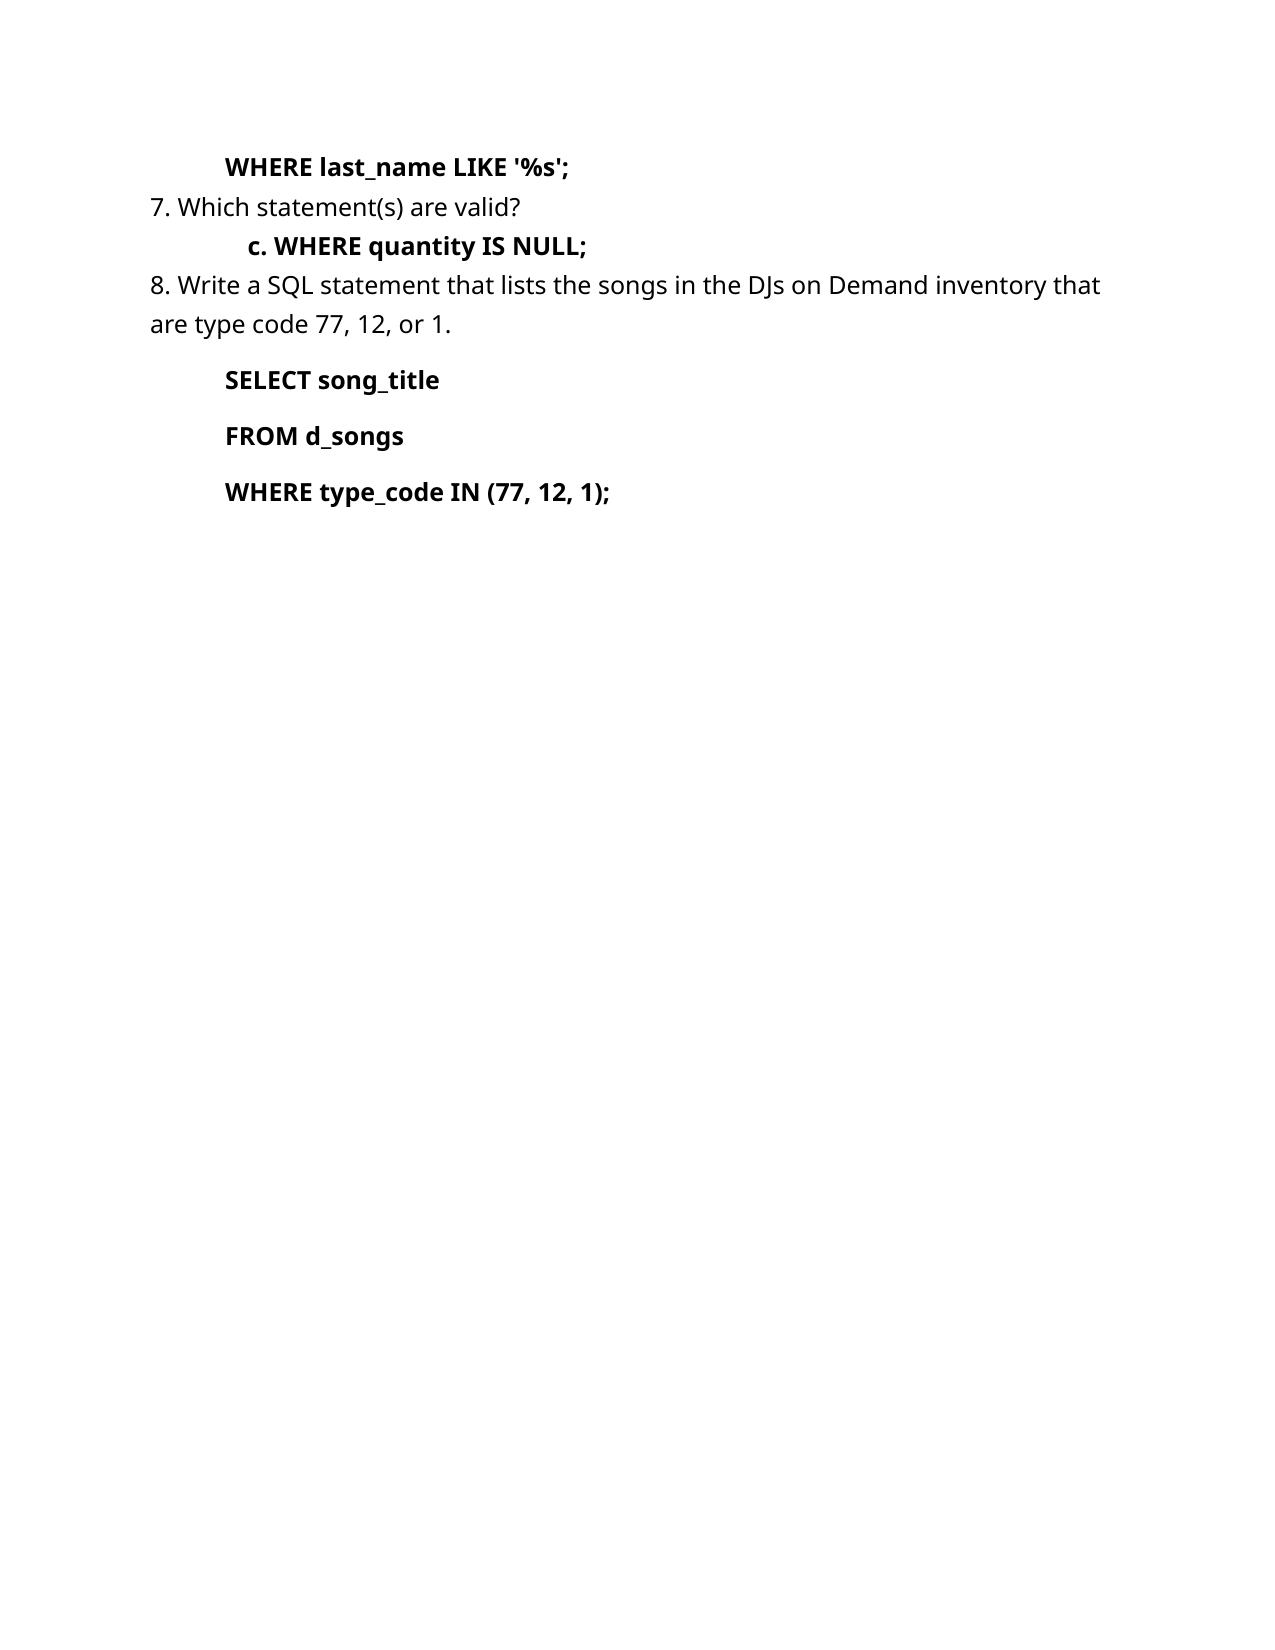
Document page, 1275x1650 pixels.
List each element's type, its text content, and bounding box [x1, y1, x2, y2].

text SELECT song_title [150, 362, 1125, 397]
text FROM d_songs [150, 418, 1125, 452]
text WHERE type_code IN (77, 12, 1); [150, 474, 1125, 508]
text WHERE last_name LIKE '%s'; 7. Which statement(s) are valid? c. WHERE quantity IS NULL; 8. Write a SQL statement that lists the songs in the DJs on Demand inventory that are type code 77, 12, or 1. [150, 150, 1125, 341]
